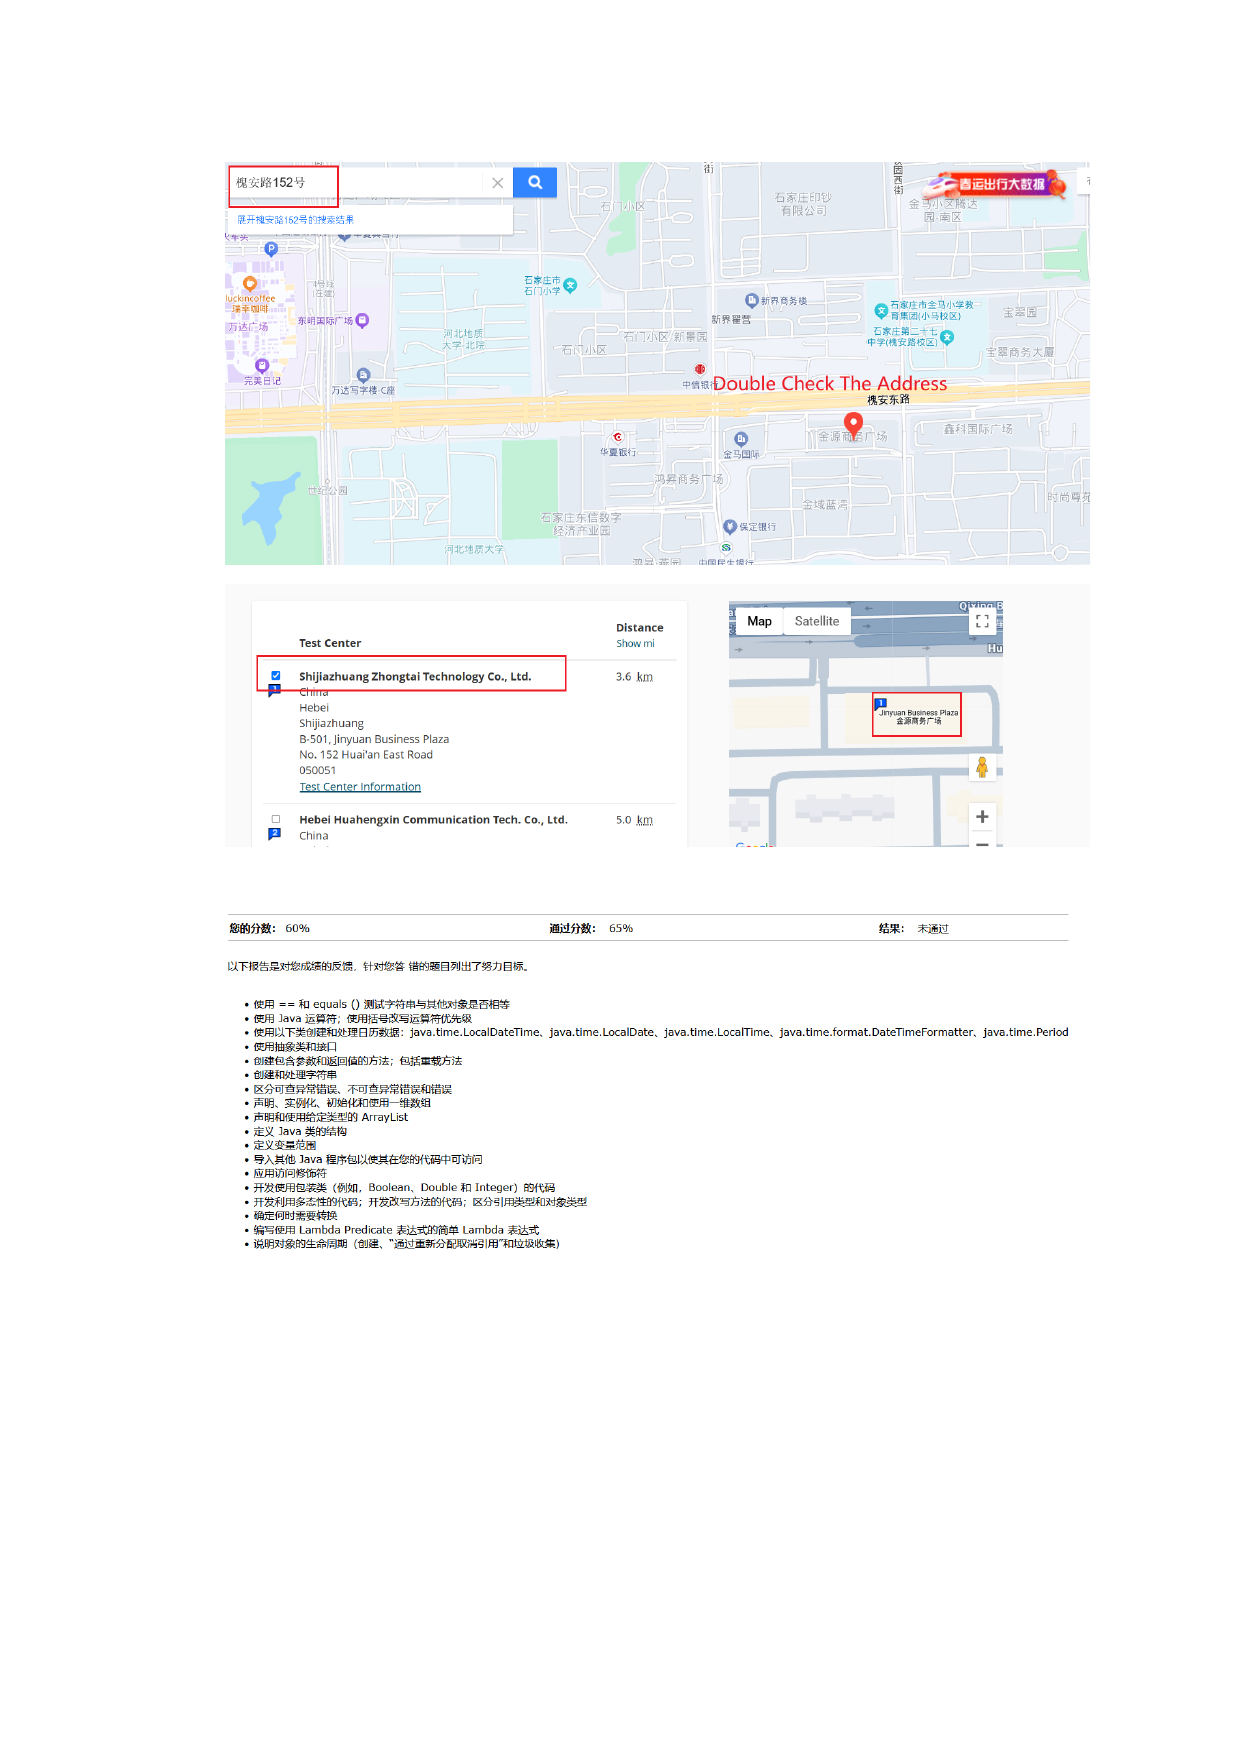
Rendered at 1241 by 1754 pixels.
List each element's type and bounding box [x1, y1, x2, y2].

picture [225, 909, 1091, 1262]
picture [225, 584, 1091, 847]
picture [225, 162, 1091, 565]
